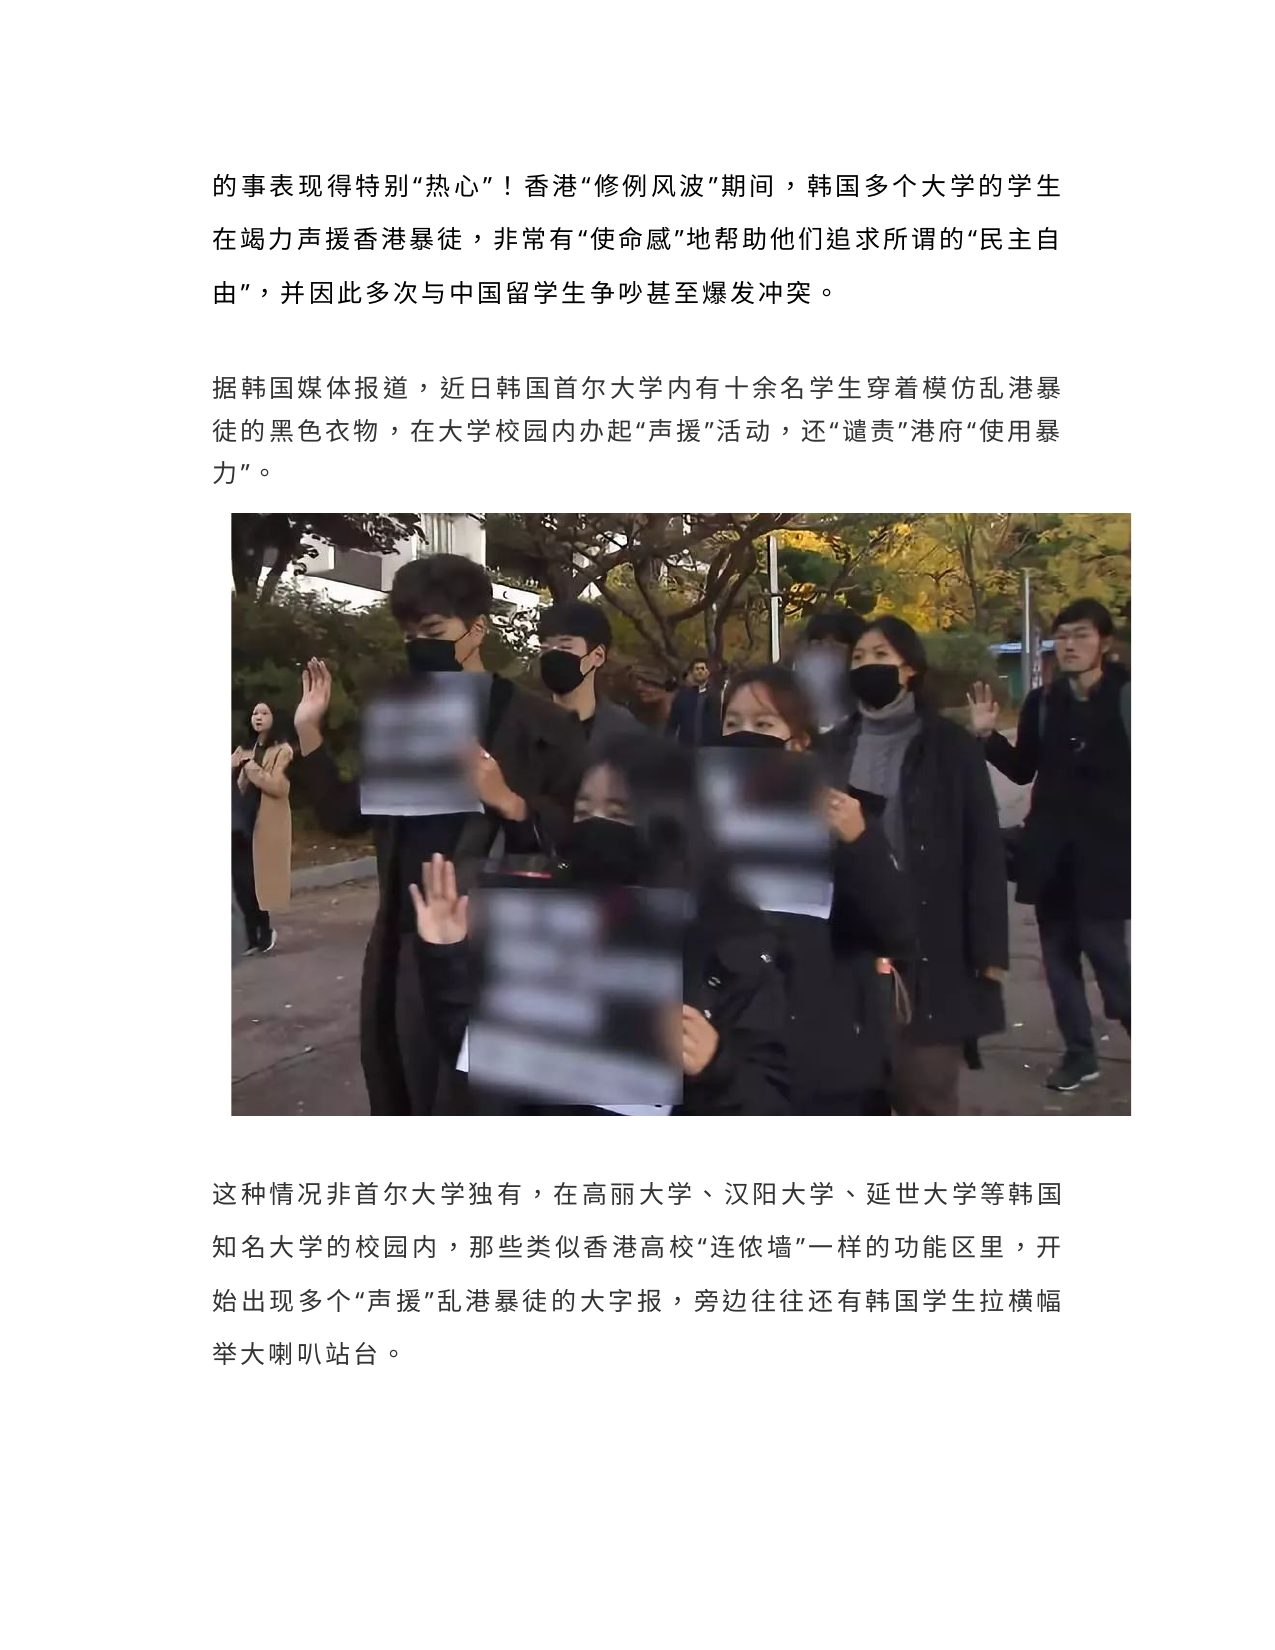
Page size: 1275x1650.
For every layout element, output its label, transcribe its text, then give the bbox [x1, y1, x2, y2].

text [212, 150, 1062, 309]
picture [231, 513, 1132, 1116]
text 这种情况非首尔大学独有，在高丽大学、汉阳大学、延世大学等韩国知名大学的校园内，那些类似香港高校“连侬墙”一样的功能区里，开始出现多个“声援”乱港暴徒的大字报，旁边往往还有韩国学生拉横幅举大喇叭站台。 [212, 1158, 1062, 1370]
text 据韩国媒体报道，近日韩国首尔大学内有十余名学生穿着模仿乱港暴徒的黑色衣物，在大学校园内办起“声援”活动，还“谴责”港府“使用暴力”。 [212, 362, 1062, 490]
